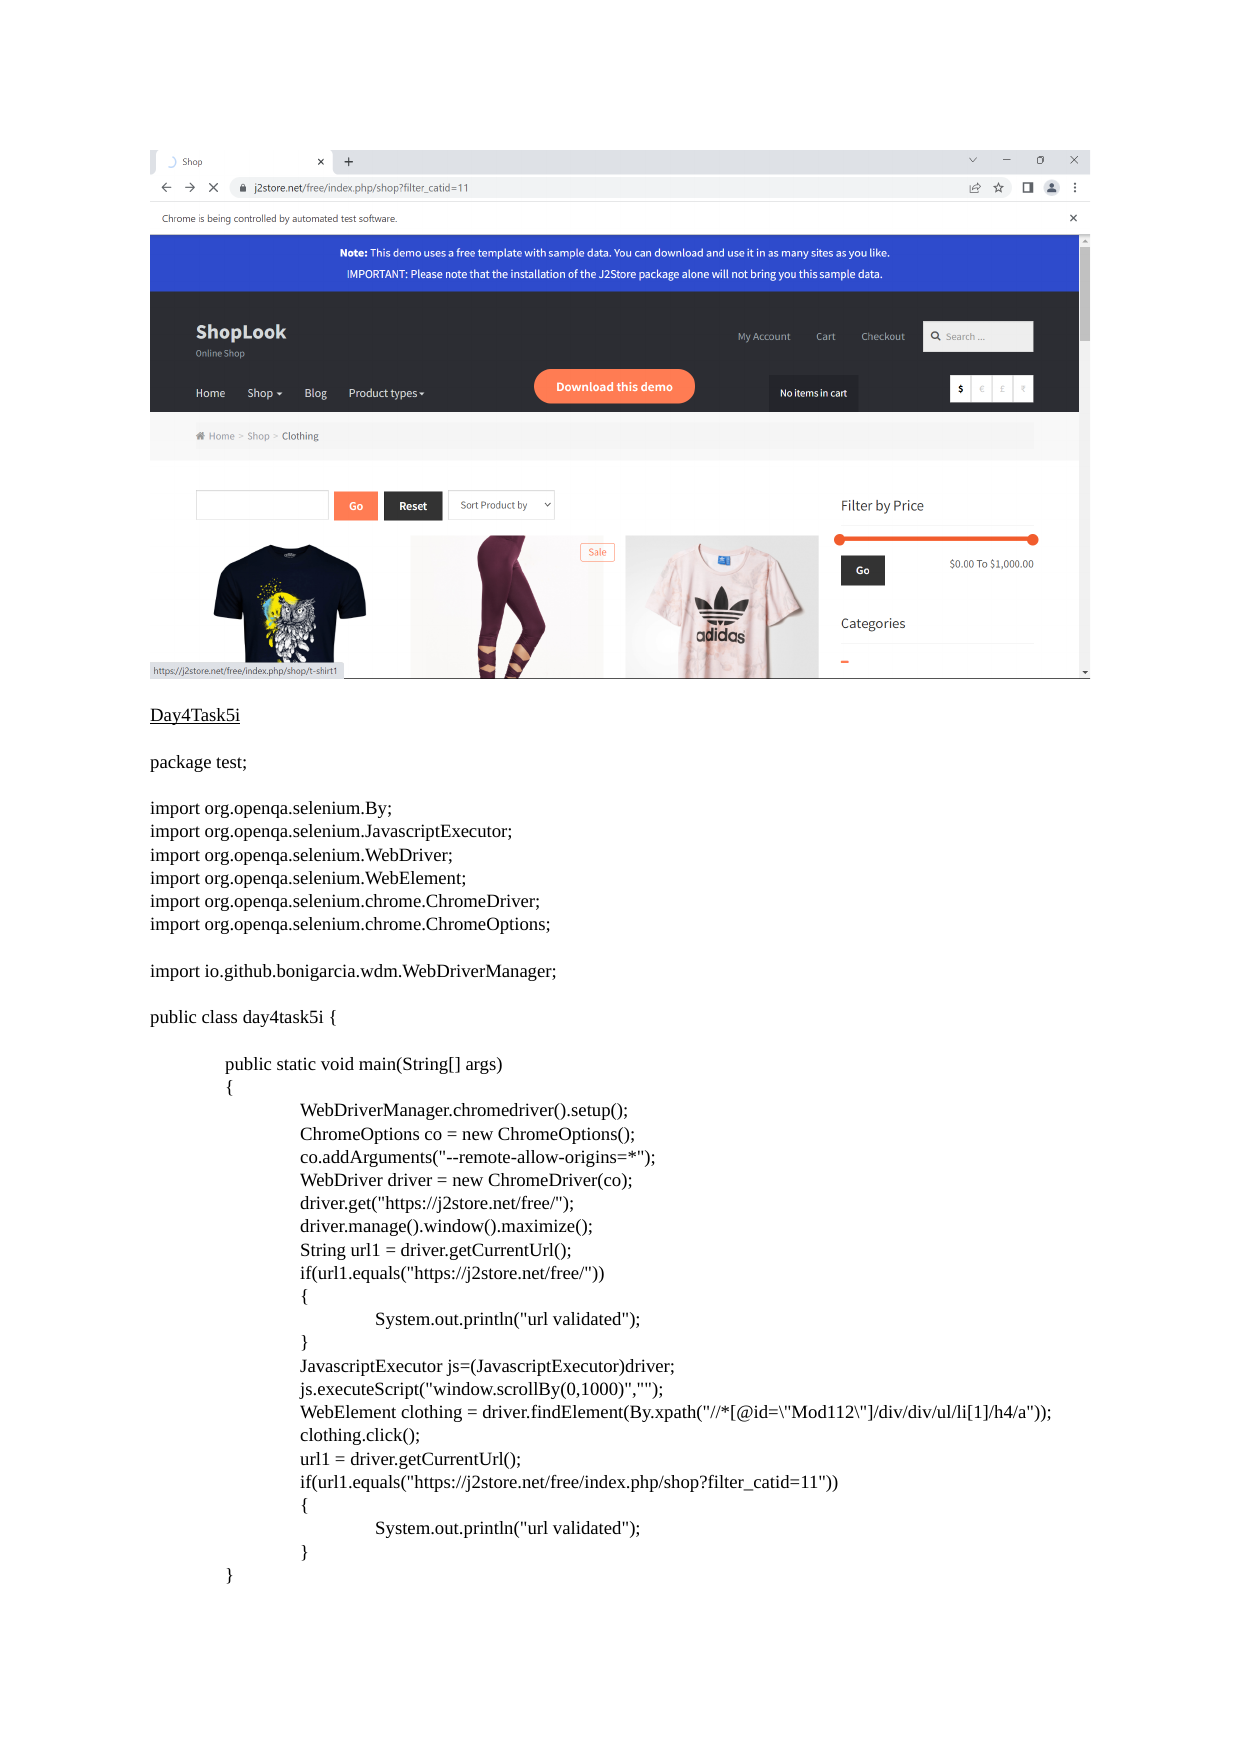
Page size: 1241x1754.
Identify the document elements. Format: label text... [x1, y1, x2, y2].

text import org.openqa.selenium.JavascriptExecutor; [150, 820, 1090, 842]
text driver.get("https://j2store.net/free/"); [150, 1192, 1090, 1214]
text { [150, 1494, 1090, 1516]
text public static void main(String[] args) [150, 1053, 1090, 1074]
text { [150, 1285, 1090, 1307]
text } [150, 1564, 1090, 1585]
text package test; [150, 751, 1090, 772]
text driver.manage().window().maximize(); [150, 1215, 1090, 1237]
text import io.github.bonigarcia.wdm.WebDriverManager; [150, 960, 1090, 981]
text WebElement clothing = driver.findElement(By.xpath("//*[@id=\"Mod112\"]/div/div/ul/li[1]/h4/a")); [150, 1401, 1090, 1423]
picture [150, 150, 1091, 679]
text import org.openqa.selenium.WebElement; [150, 867, 1090, 888]
text String url1 = driver.getCurrentUrl(); [150, 1238, 1090, 1260]
text Day4Task5i [150, 704, 1090, 726]
text if(url1.equals("https://j2store.net/free/index.php/shop?filter_catid=11")) [150, 1471, 1090, 1492]
text import org.openqa.selenium.chrome.ChromeDriver; [150, 890, 1090, 912]
text JavascriptExecutor js=(JavascriptExecutor)driver; [150, 1355, 1090, 1376]
text System.out.println("url validated"); [150, 1517, 1090, 1539]
text } [150, 1541, 1090, 1562]
text if(url1.equals("https://j2store.net/free/")) [150, 1262, 1090, 1283]
text ChromeOptions co = new ChromeOptions(); [150, 1122, 1090, 1144]
text js.executeScript("window.scrollBy(0,1000)",""); [150, 1378, 1090, 1399]
text url1 = driver.getCurrentUrl(); [150, 1448, 1090, 1469]
text WebDriver driver = new ChromeDriver(co); [150, 1169, 1090, 1190]
text co.addArguments("--remote-allow-origins=*"); [150, 1146, 1090, 1167]
text System.out.println("url validated"); [150, 1308, 1090, 1330]
text WebDriverManager.chromedriver().setup(); [150, 1099, 1090, 1121]
text import org.openqa.selenium.By; [150, 797, 1090, 819]
text { [150, 1076, 1090, 1097]
text public class day4task5i { [150, 1006, 1090, 1028]
text } [150, 1331, 1090, 1353]
text clothing.click(); [150, 1424, 1090, 1446]
text import org.openqa.selenium.chrome.ChromeOptions; [150, 913, 1090, 935]
text import org.openqa.selenium.WebDriver; [150, 844, 1090, 865]
